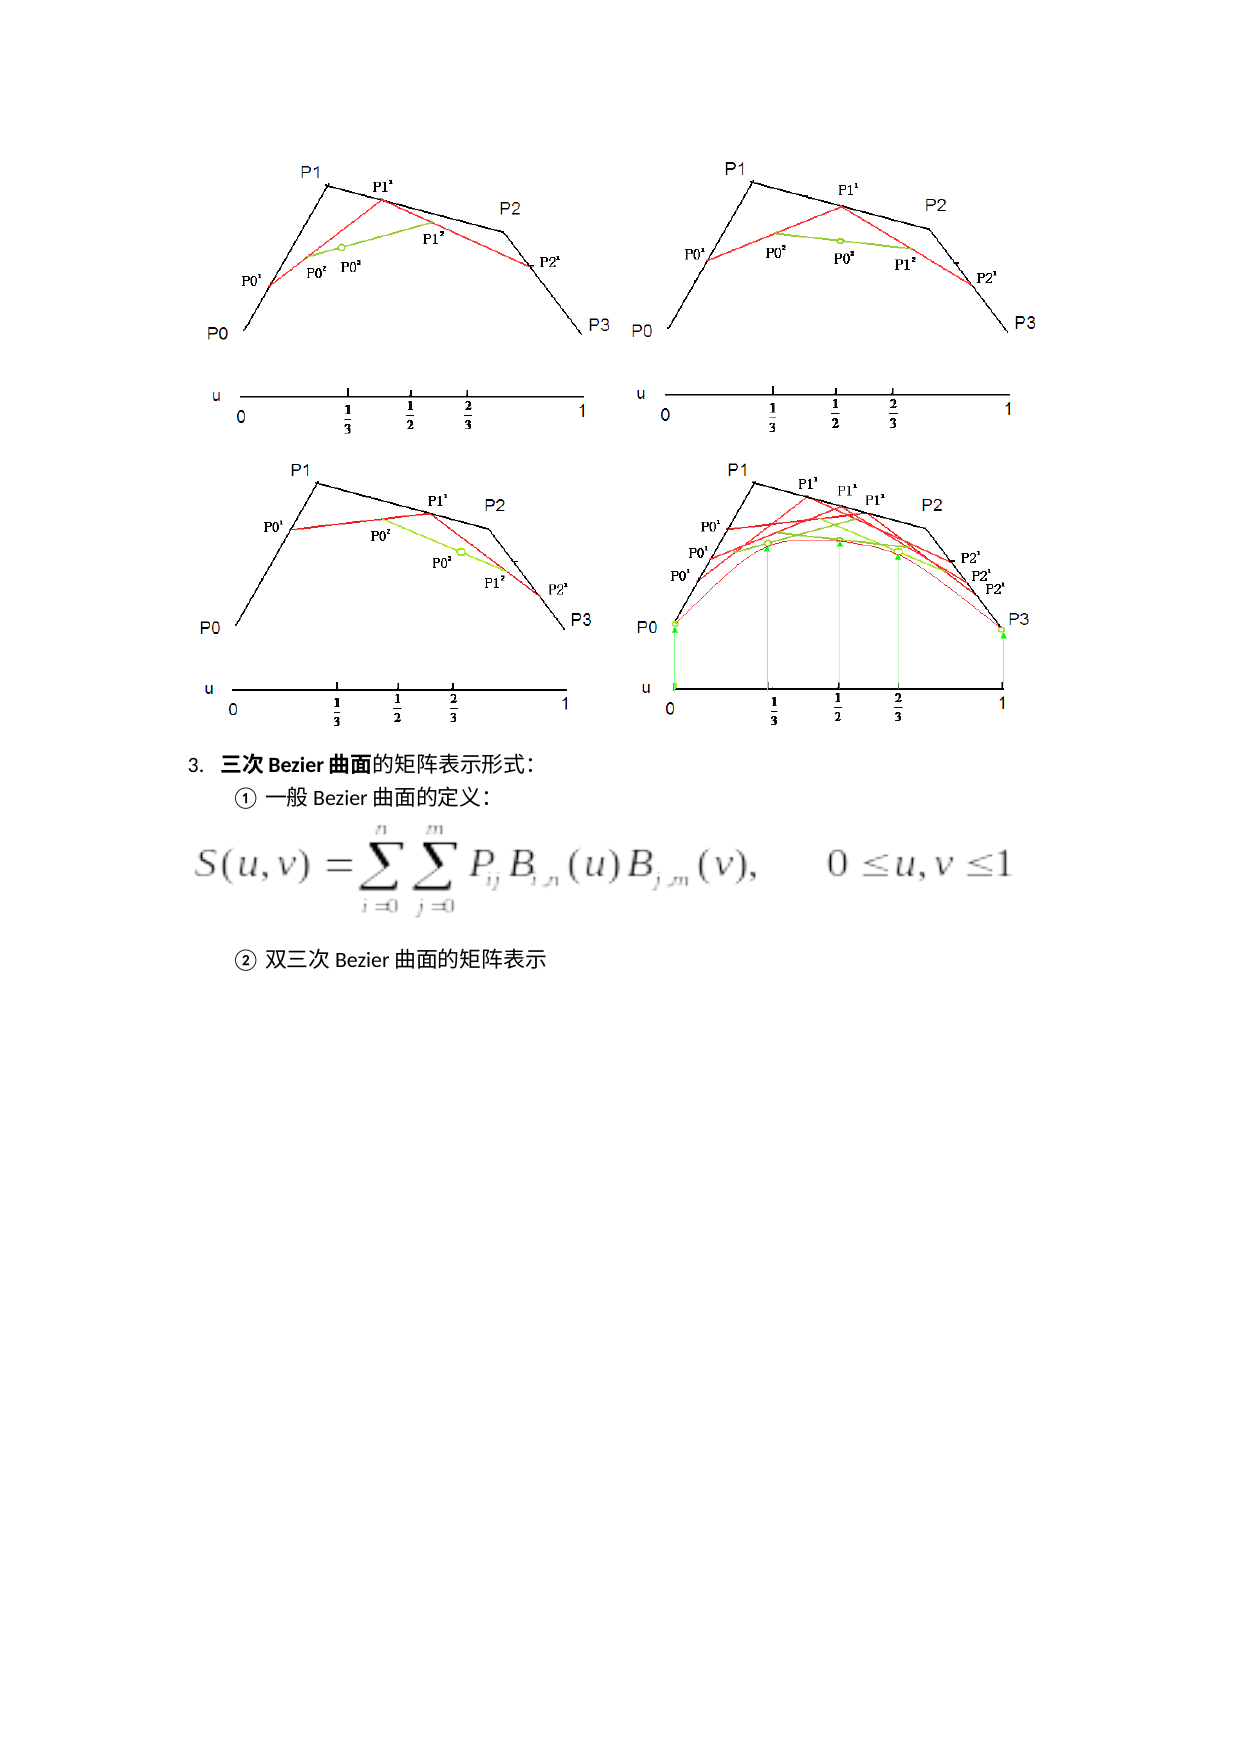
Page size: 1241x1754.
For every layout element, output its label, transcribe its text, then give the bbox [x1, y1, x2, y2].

list 三次Bezier曲面的矩阵表示形式： [187, 747, 1053, 779]
picture [187, 162, 1040, 434]
picture [187, 454, 1051, 733]
text ②双三次Bezier曲面的矩阵表示 [187, 942, 1053, 974]
text ①一般Bezier曲面的定义： [187, 779, 1053, 812]
